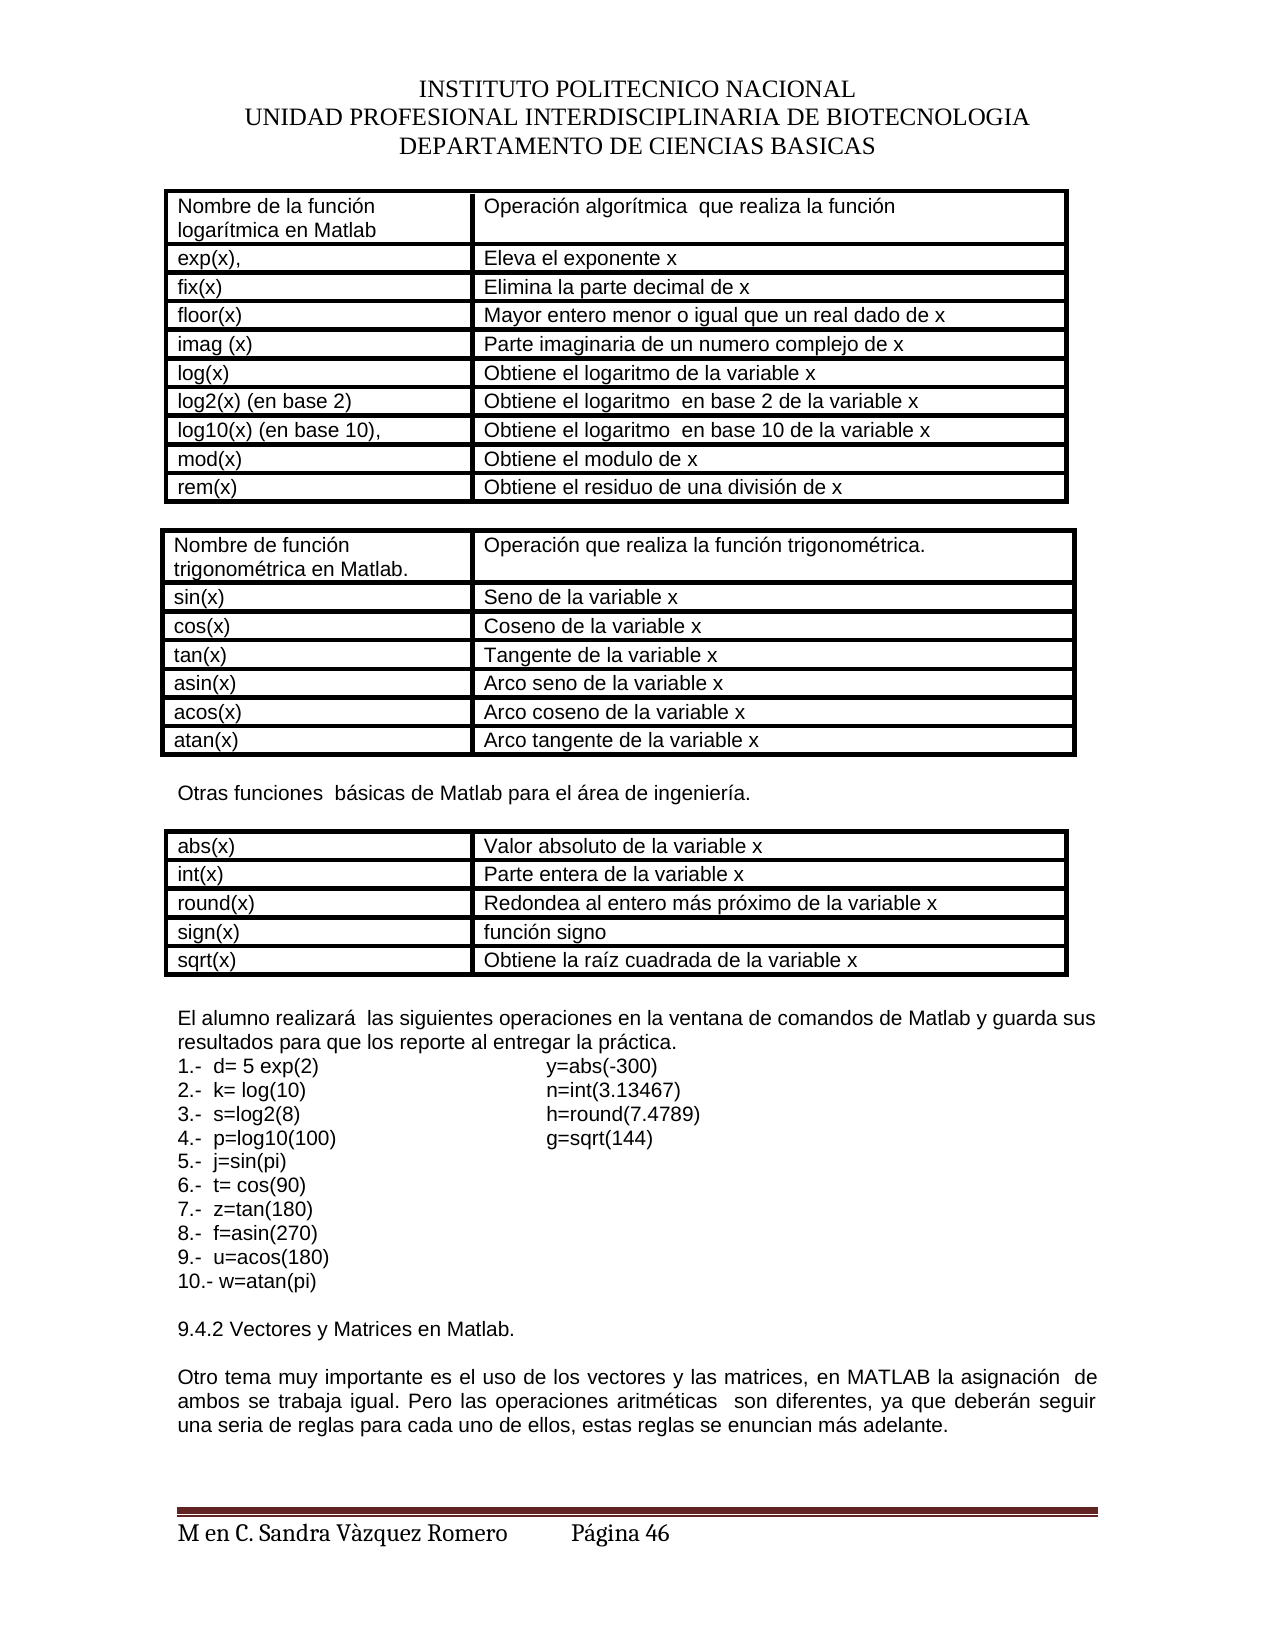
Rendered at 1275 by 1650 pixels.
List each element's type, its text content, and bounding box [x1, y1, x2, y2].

table_cell Eleva el exponente x [475, 246, 1064, 270]
text 2.- k= log(10) n=int(3.13467) [177, 1077, 1098, 1101]
text El alumno realizará las siguientes operaciones en la ventana de comandos de Matlab y guarda sus resultados para que los reporte al entregar la práctica. [177, 1006, 1098, 1053]
table_cell Parte imaginaria de un numero complejo de x [475, 332, 1064, 356]
table_cell Arco seno de la variable x [475, 671, 1072, 695]
table_cell Obtiene el logaritmo en base 10 de la variable x [475, 418, 1064, 442]
table_cell log(x) [168, 361, 470, 384]
table_cell fix(x) [168, 275, 470, 299]
table_cell Arco coseno de la variable x [475, 700, 1072, 724]
table_cell sqrt(x) [168, 948, 470, 972]
table_header Operación algorítmica que realiza la función [475, 193, 1064, 241]
table_cell floor(x) [168, 303, 470, 327]
table_header Valor absoluto de la variable x [475, 834, 1064, 857]
table_cell asin(x) [165, 671, 470, 695]
text 8.- f=asin(270) [177, 1221, 1098, 1245]
table_cell acos(x) [165, 700, 470, 724]
table_cell Obtiene el residuo de una división de x [475, 475, 1064, 499]
text 9.4.2 Vectores y Matrices en Matlab. [177, 1317, 1098, 1341]
table_cell atan(x) [165, 728, 470, 752]
table_cell log10(x) (en base 10), [168, 418, 470, 442]
table_cell sin(x) [165, 585, 470, 609]
table_cell Coseno de la variable x [475, 614, 1072, 638]
table_cell Elimina la parte decimal de x [475, 275, 1064, 299]
table_cell Seno de la variable x [475, 585, 1072, 609]
table_cell Obtiene la raíz cuadrada de la variable x [475, 948, 1064, 972]
table_cell tan(x) [165, 642, 470, 666]
text 5.- j=sin(pi) [177, 1149, 1098, 1173]
table_cell Redondea al entero más próximo de la variable x [475, 891, 1064, 915]
table_cell Parte entera de la variable x [475, 862, 1064, 886]
table_cell cos(x) [165, 614, 470, 638]
text 3.- s=log2(8) h=round(7.4789) [177, 1101, 1098, 1125]
table_cell imag (x) [168, 332, 470, 356]
text 1.- d= 5 exp(2) y=abs(-300) [177, 1053, 1098, 1077]
table_header Operación que realiza la función trigonométrica. [475, 533, 1072, 580]
table_header Nombre de función trigonométrica en Matlab. [165, 533, 470, 580]
text 7.- z=tan(180) [177, 1197, 1098, 1221]
table_cell Obtiene el logaritmo en base 2 de la variable x [475, 389, 1064, 413]
text 10.- w=atan(pi) [177, 1269, 1098, 1293]
table_cell int(x) [168, 862, 470, 886]
table_cell Tangente de la variable x [475, 642, 1072, 666]
table_cell round(x) [168, 891, 470, 915]
table_header Nombre de la función logarítmica en Matlab [168, 193, 472, 241]
table_cell sign(x) [168, 920, 470, 943]
table_cell función signo [475, 920, 1064, 943]
text Otro tema muy importante es el uso de los vectores y las matrices, en MATLAB la asignación de ambos se trabaja igual. Pero las operaciones aritméticas son diferentes, ya que deberán seguir una seria de reglas para cada uno de ellos, estas reglas se enuncian más adelante. [177, 1365, 1098, 1437]
table_cell mod(x) [168, 447, 470, 471]
table_cell Obtiene el modulo de x [475, 447, 1064, 471]
text 6.- t= cos(90) [177, 1173, 1098, 1197]
table_cell log2(x) (en base 2) [168, 389, 470, 413]
text Otras funciones básicas de Matlab para el área de ingeniería. [177, 781, 1098, 805]
table_cell Mayor entero menor o igual que un real dado de x [475, 303, 1064, 327]
text 4.- p=log10(100) g=sqrt(144) [177, 1125, 1098, 1149]
table_cell rem(x) [168, 475, 470, 499]
table_cell Arco tangente de la variable x [475, 728, 1072, 752]
table_cell exp(x), [168, 246, 470, 270]
table_cell Obtiene el logaritmo de la variable x [475, 361, 1064, 384]
table_header abs(x) [168, 834, 470, 857]
text 9.- u=acos(180) [177, 1245, 1098, 1269]
